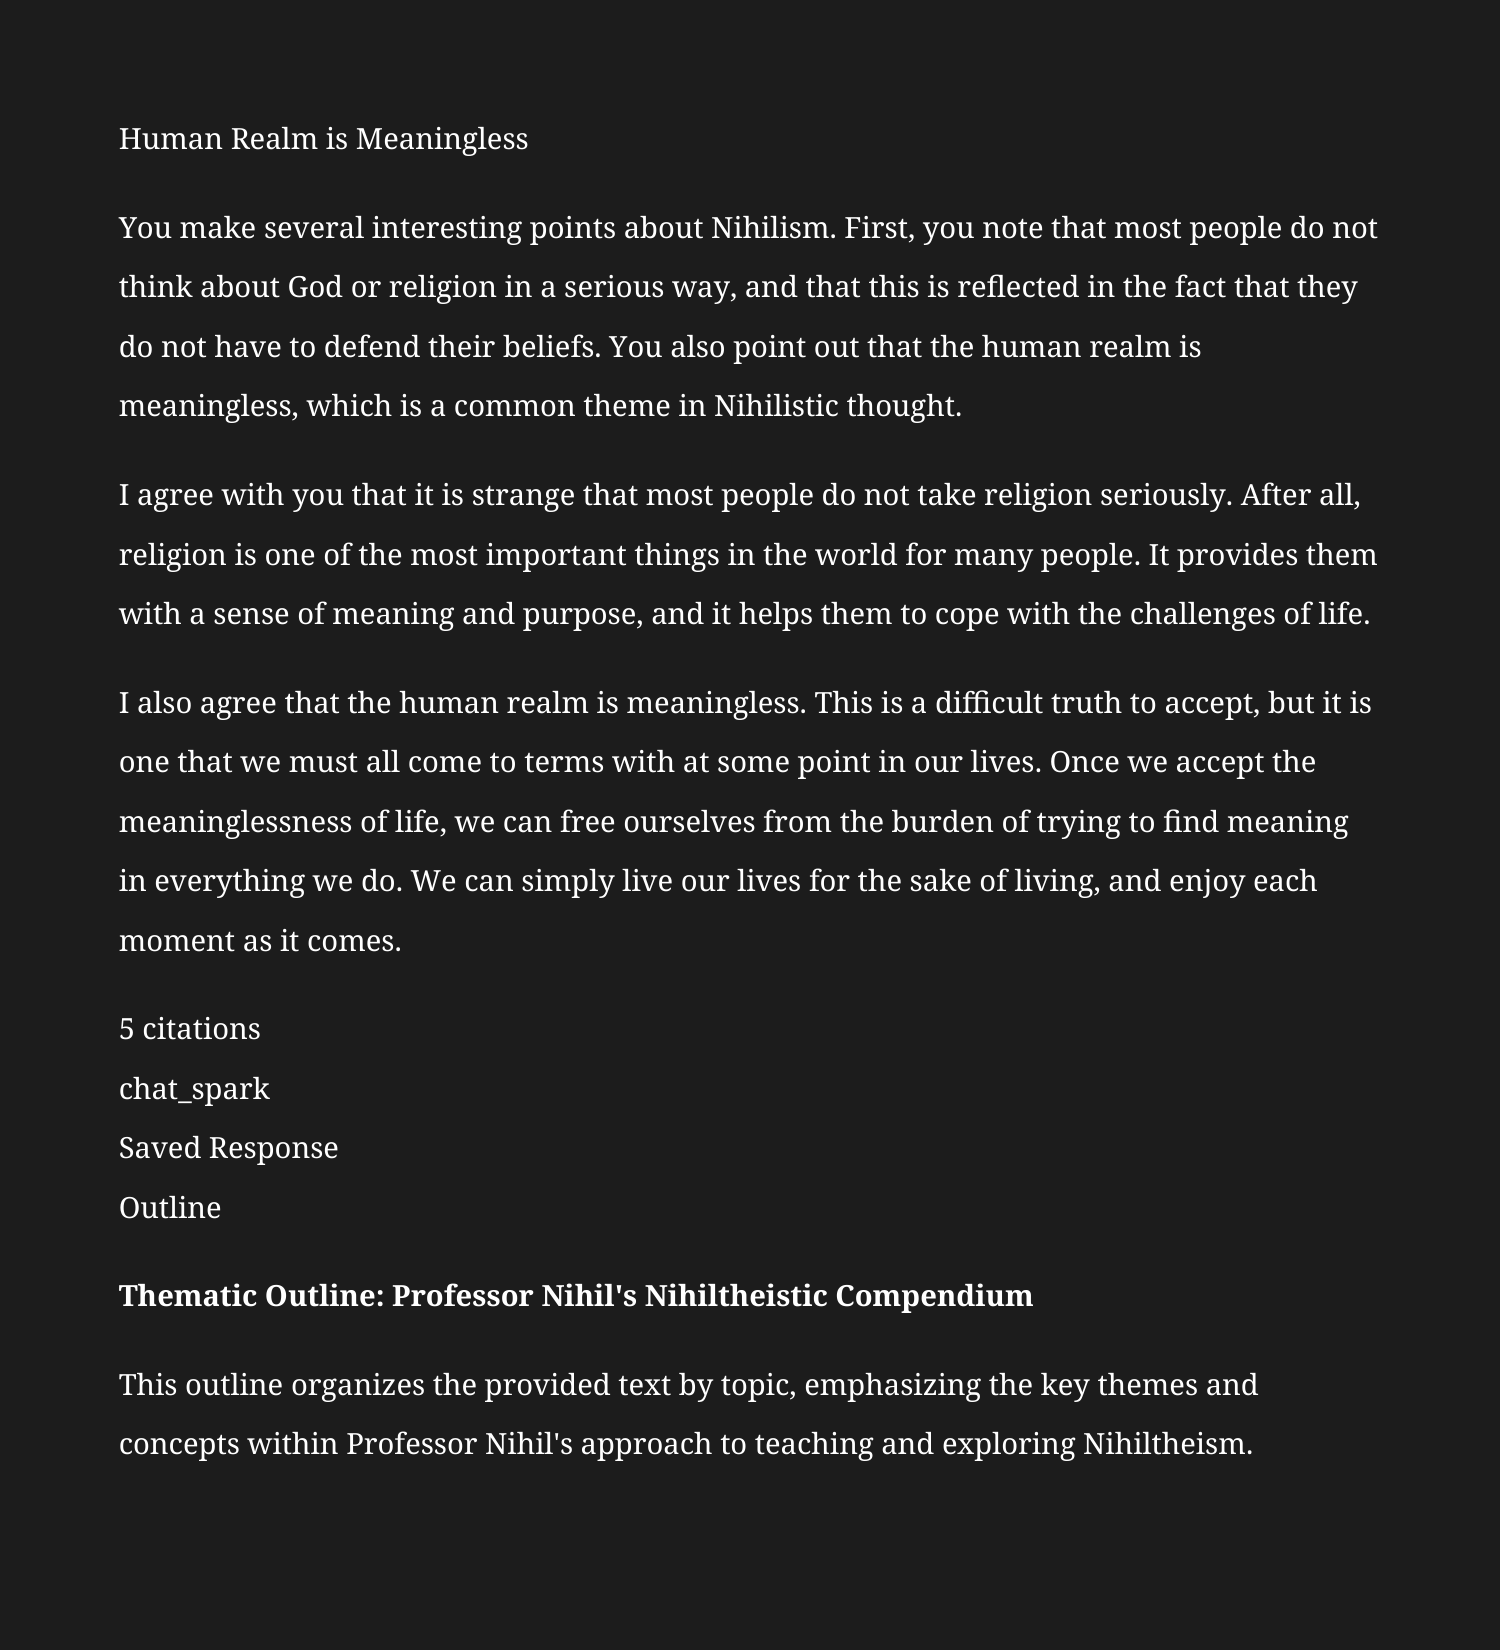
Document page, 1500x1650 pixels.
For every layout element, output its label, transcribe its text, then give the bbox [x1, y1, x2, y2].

text Saved Response [118, 1127, 1381, 1167]
text chat_spark [118, 1068, 1381, 1108]
text This outline organizes the provided text by topic, emphasizing the key themes and concepts within Professor Nihil's approach to teaching and exploring Nihiltheism. [118, 1364, 1381, 1463]
text I also agree that the human realm is meaningless. This is a difficult truth to accept, but it is one that we must all come to terms with at some point in our lives. Once we accept the meaninglessness of life, we can free ourselves from the burden of trying to find meaning in everything we do. We can simply live our lives for the sake of living, and enjoy each moment as it comes. [118, 682, 1381, 959]
text I agree with you that it is strange that most people do not take religion seriously. After all, religion is one of the most important things in the world for many people. It provides them with a sense of meaning and purpose, and it helps them to cope with the challenges of life. [118, 474, 1381, 633]
text You make several interesting points about Nihilism. First, you note that most people do not think about God or religion in a serious way, and that this is reflected in the fact that they do not have to defend their beliefs. You also point out that the human realm is meaningless, which is a common theme in Nihilistic thought. [118, 207, 1381, 425]
text Outline [118, 1187, 1381, 1227]
text 5 citations [118, 1008, 1381, 1048]
list Thematic Outline: Professor Nihil's Nihiltheistic Compendium [118, 1276, 1381, 1315]
text Human Realm is Meaningless [118, 118, 1381, 158]
